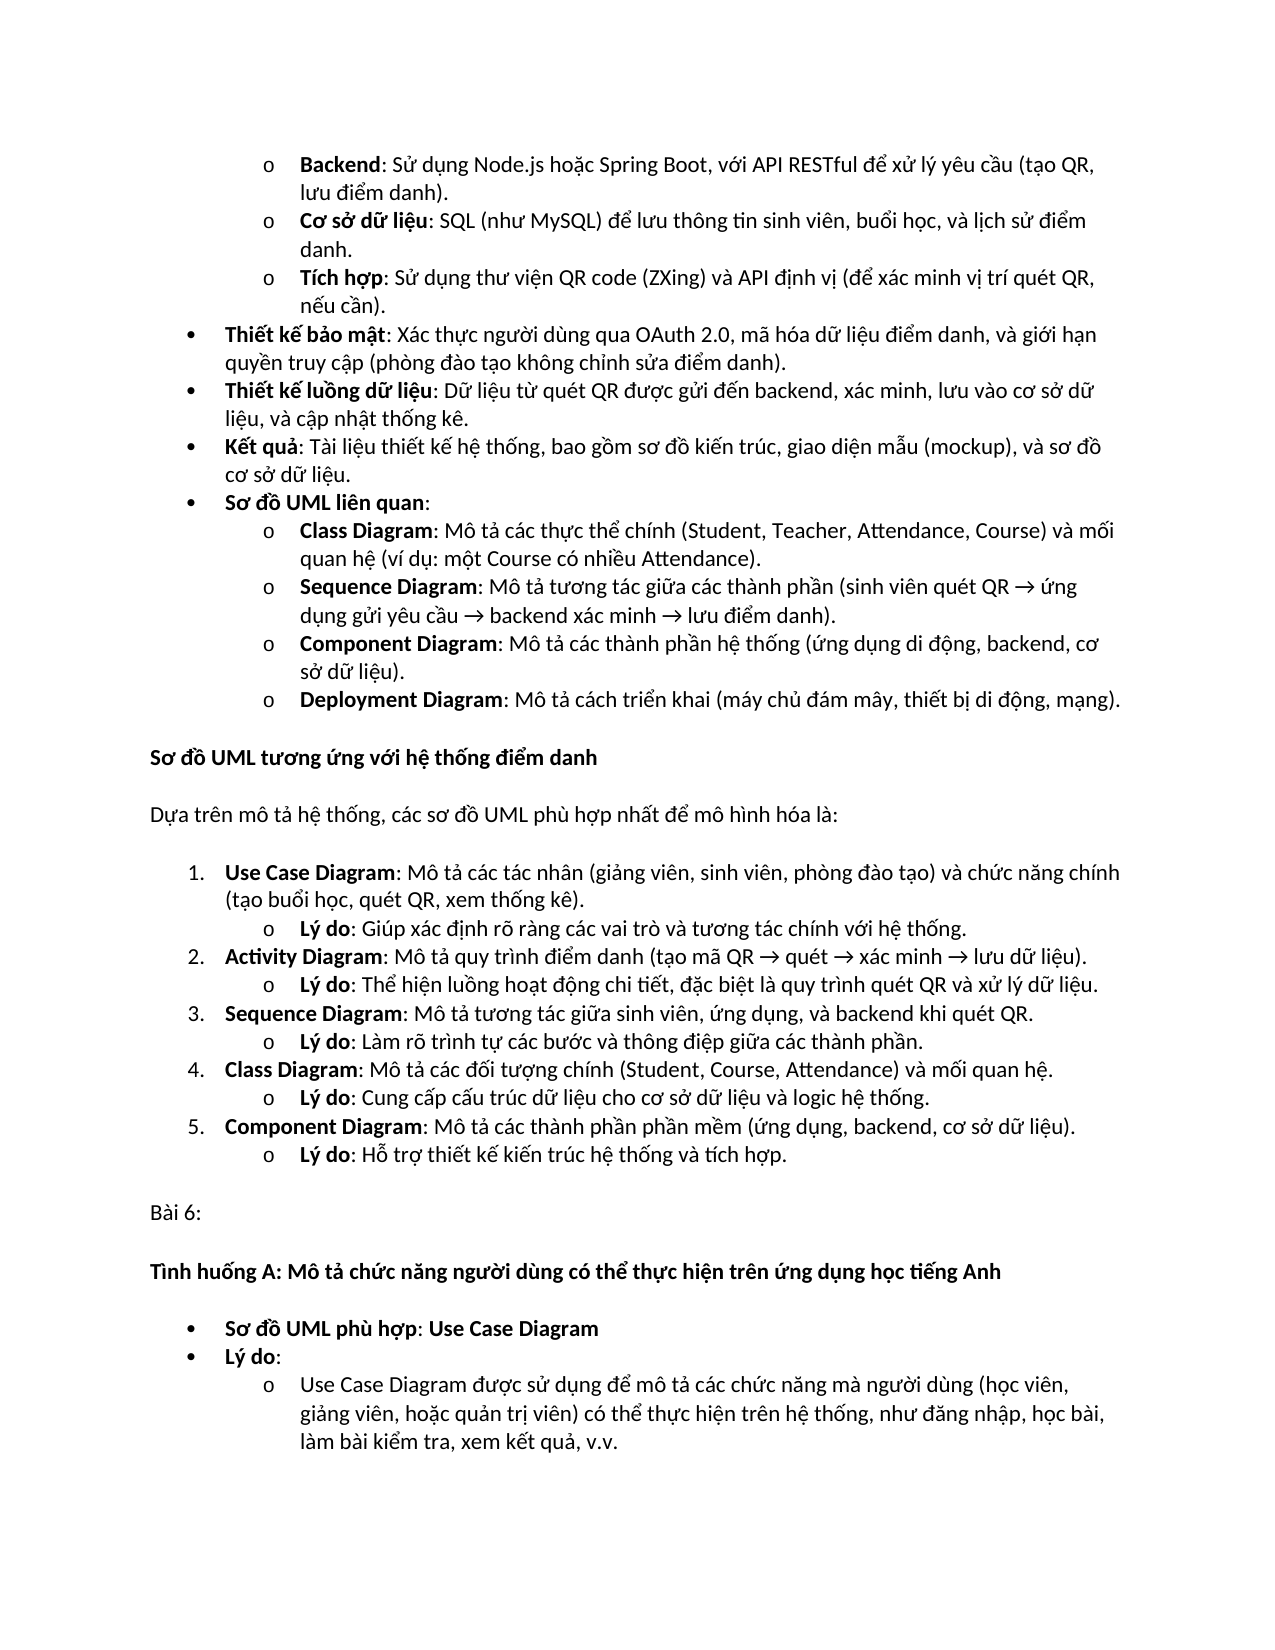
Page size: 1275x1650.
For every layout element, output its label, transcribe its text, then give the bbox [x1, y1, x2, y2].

list Thiết kế luồng dữ liệu: Dữ liệu từ quét QR được gửi đến backend, xác minh, lưu vào cơ sở dữ liệu, và cập nhật thống kê. [187, 376, 1125, 432]
list Backend: Sử dụng Node.js hoặc Spring Boot, với API RESTful để xử lý yêu cầu (tạo QR, lưu điểm danh). [262, 150, 1125, 207]
list Tích hợp: Sử dụng thư viện QR code (ZXing) và API định vị (để xác minh vị trí quét QR, nếu cần). [262, 263, 1125, 320]
list Sequence Diagram: Mô tả tương tác giữa sinh viên, ứng dụng, và backend khi quét QR. [187, 999, 1125, 1027]
list Sơ đồ UML liên quan: [187, 488, 1125, 516]
list Sequence Diagram: Mô tả tương tác giữa các thành phần (sinh viên quét QR → ứng dụng gửi yêu cầu → backend xác minh → lưu điểm danh). [262, 572, 1125, 629]
text Bài 6: [150, 1198, 1125, 1226]
list Use Case Diagram được sử dụng để mô tả các chức năng mà người dùng (học viên, giảng viên, hoặc quản trị viên) có thể thực hiện trên hệ thống, như đăng nhập, học bài, làm bài kiểm tra, xem kết quả, v.v. [262, 1370, 1125, 1455]
list Sơ đồ UML phù hợp: Use Case Diagram [187, 1314, 1125, 1342]
list Lý do: Thể hiện luồng hoạt động chi tiết, đặc biệt là quy trình quét QR và xử lý dữ liệu. [262, 970, 1125, 999]
list Lý do: Cung cấp cấu trúc dữ liệu cho cơ sở dữ liệu và logic hệ thống. [262, 1083, 1125, 1112]
list Component Diagram: Mô tả các thành phần phần mềm (ứng dụng, backend, cơ sở dữ liệu). [187, 1112, 1125, 1140]
list Lý do: Làm rõ trình tự các bước và thông điệp giữa các thành phần. [262, 1027, 1125, 1055]
list Class Diagram: Mô tả các thực thể chính (Student, Teacher, Attendance, Course) và mối quan hệ (ví dụ: một Course có nhiều Attendance). [262, 516, 1125, 572]
list Class Diagram: Mô tả các đối tượng chính (Student, Course, Attendance) và mối quan hệ. [187, 1055, 1125, 1083]
subtitle Sơ đồ UML tương ứng với hệ thống điểm danh [150, 743, 1125, 771]
list Deployment Diagram: Mô tả cách triển khai (máy chủ đám mây, thiết bị di động, mạng). [262, 686, 1125, 714]
list Lý do: Giúp xác định rõ ràng các vai trò và tương tác chính với hệ thống. [262, 914, 1125, 942]
list Thiết kế bảo mật: Xác thực người dùng qua OAuth 2.0, mã hóa dữ liệu điểm danh, và giới hạn quyền truy cập (phòng đào tạo không chỉnh sửa điểm danh). [187, 320, 1125, 376]
text Dựa trên mô tả hệ thống, các sơ đồ UML phù hợp nhất để mô hình hóa là: [150, 800, 1125, 828]
list Cơ sở dữ liệu: SQL (như MySQL) để lưu thông tin sinh viên, buổi học, và lịch sử điểm danh. [262, 207, 1125, 263]
list Lý do: Hỗ trợ thiết kế kiến trúc hệ thống và tích hợp. [262, 1140, 1125, 1168]
list Use Case Diagram: Mô tả các tác nhân (giảng viên, sinh viên, phòng đào tạo) và chức năng chính (tạo buổi học, quét QR, xem thống kê). [187, 858, 1125, 914]
list Activity Diagram: Mô tả quy trình điểm danh (tạo mã QR → quét → xác minh → lưu dữ liệu). [187, 942, 1125, 970]
list Component Diagram: Mô tả các thành phần hệ thống (ứng dụng di động, backend, cơ sở dữ liệu). [262, 629, 1125, 686]
list Kết quả: Tài liệu thiết kế hệ thống, bao gồm sơ đồ kiến trúc, giao diện mẫu (mockup), và sơ đồ cơ sở dữ liệu. [187, 432, 1125, 488]
subtitle Tình huống A: Mô tả chức năng người dùng có thể thực hiện trên ứng dụng học tiếng Anh [150, 1257, 1125, 1285]
list Lý do: [187, 1342, 1125, 1370]
